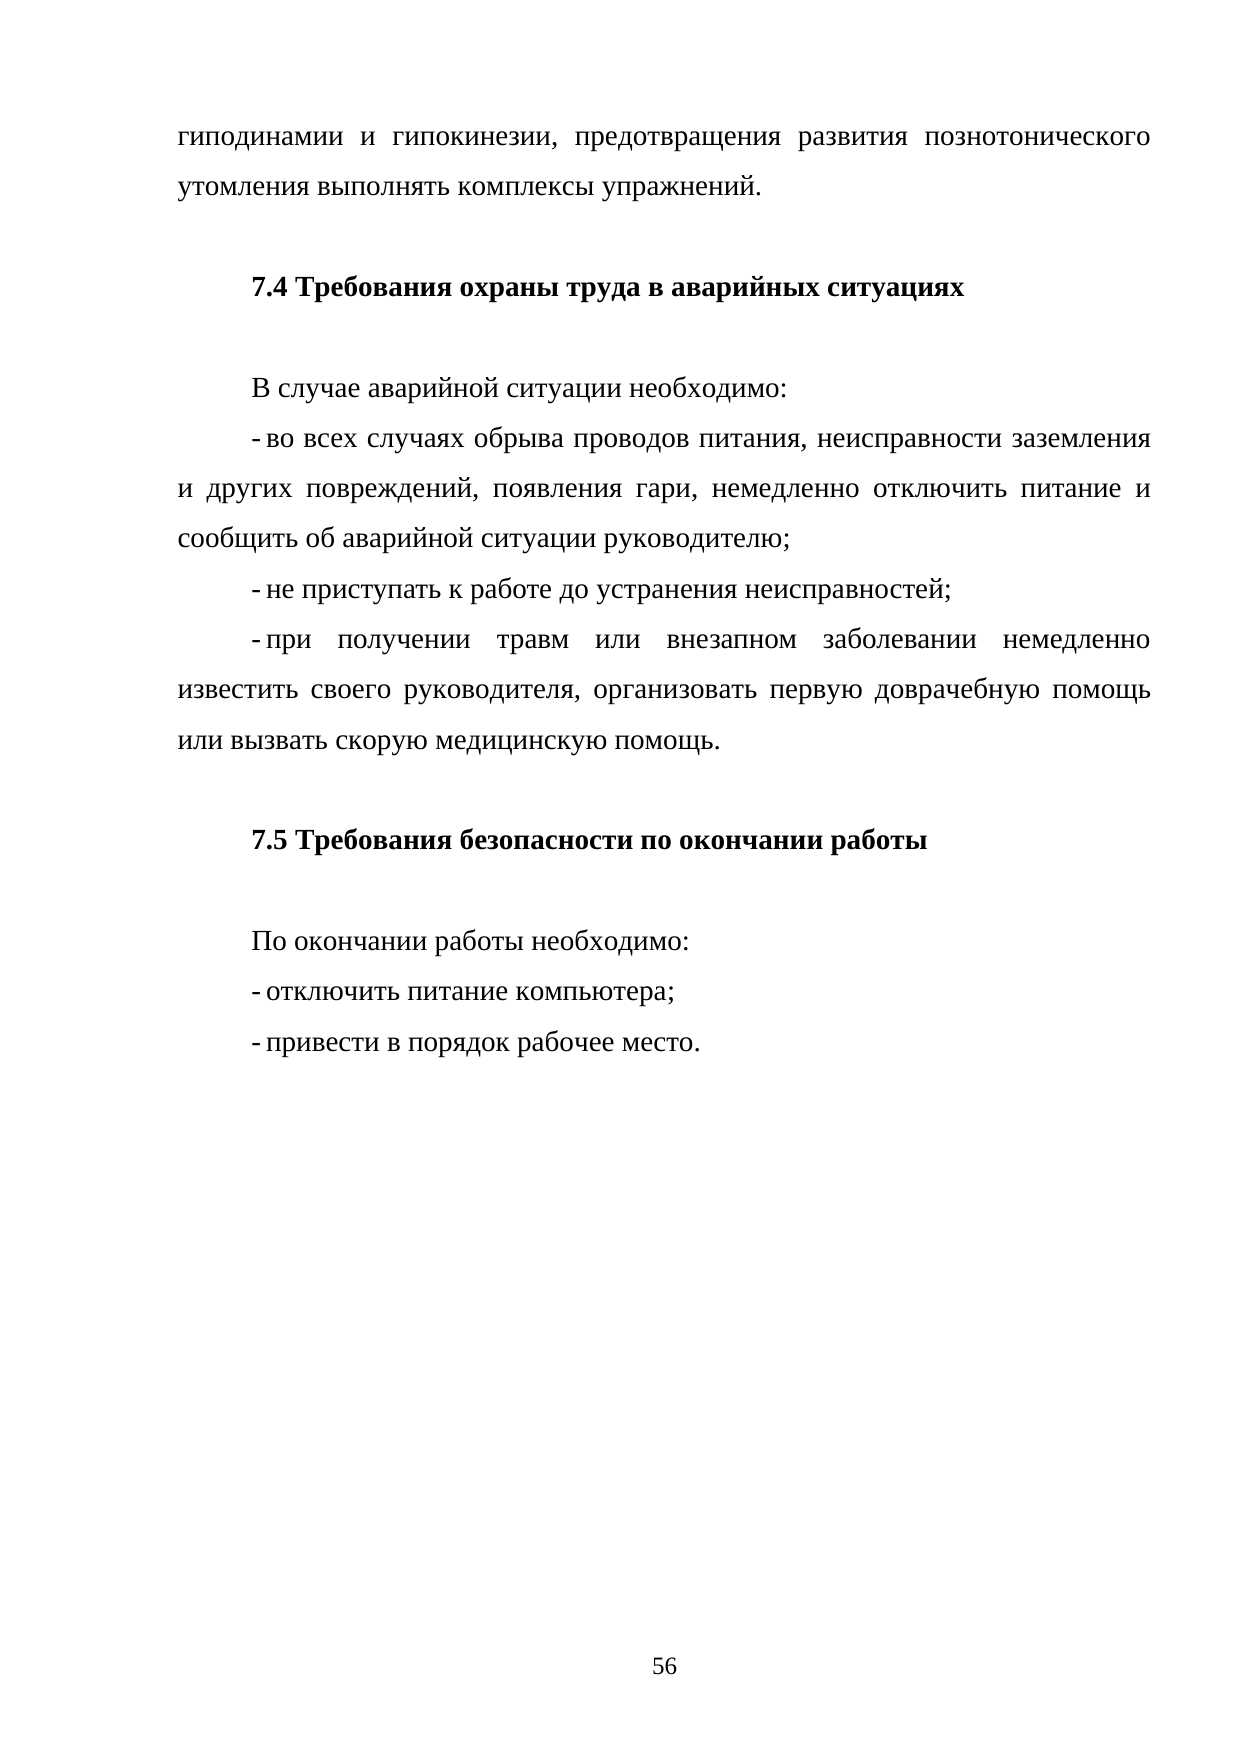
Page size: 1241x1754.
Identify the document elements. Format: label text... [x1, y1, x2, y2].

text при получении травм или внезапном заболевании немедленно известить своего руководителя, организовать первую доврачебную помощь или вызвать скорую медицинскую помощь. [177, 621, 1152, 755]
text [177, 118, 1152, 202]
list 7.5 Требования безопасности по окончании работы [251, 822, 1152, 856]
list 7.4 Требования охраны труда в аварийных ситуациях [177, 269, 1152, 303]
text во всех случаях обрыва проводов питания, неисправности заземления и других повреждений, появления гари, немедленно отключить питание и сообщить об аварийной ситуации руководителю; [177, 420, 1152, 554]
text отключить питание компьютера; [177, 973, 1152, 1007]
text привести в порядок рабочее место. [177, 1024, 1152, 1057]
text По окончании работы необходимо: [177, 923, 1152, 957]
text В случае аварийной ситуации необходимо: [177, 370, 1152, 403]
text не приступать к работе до устранения неисправностей; [177, 571, 1152, 604]
